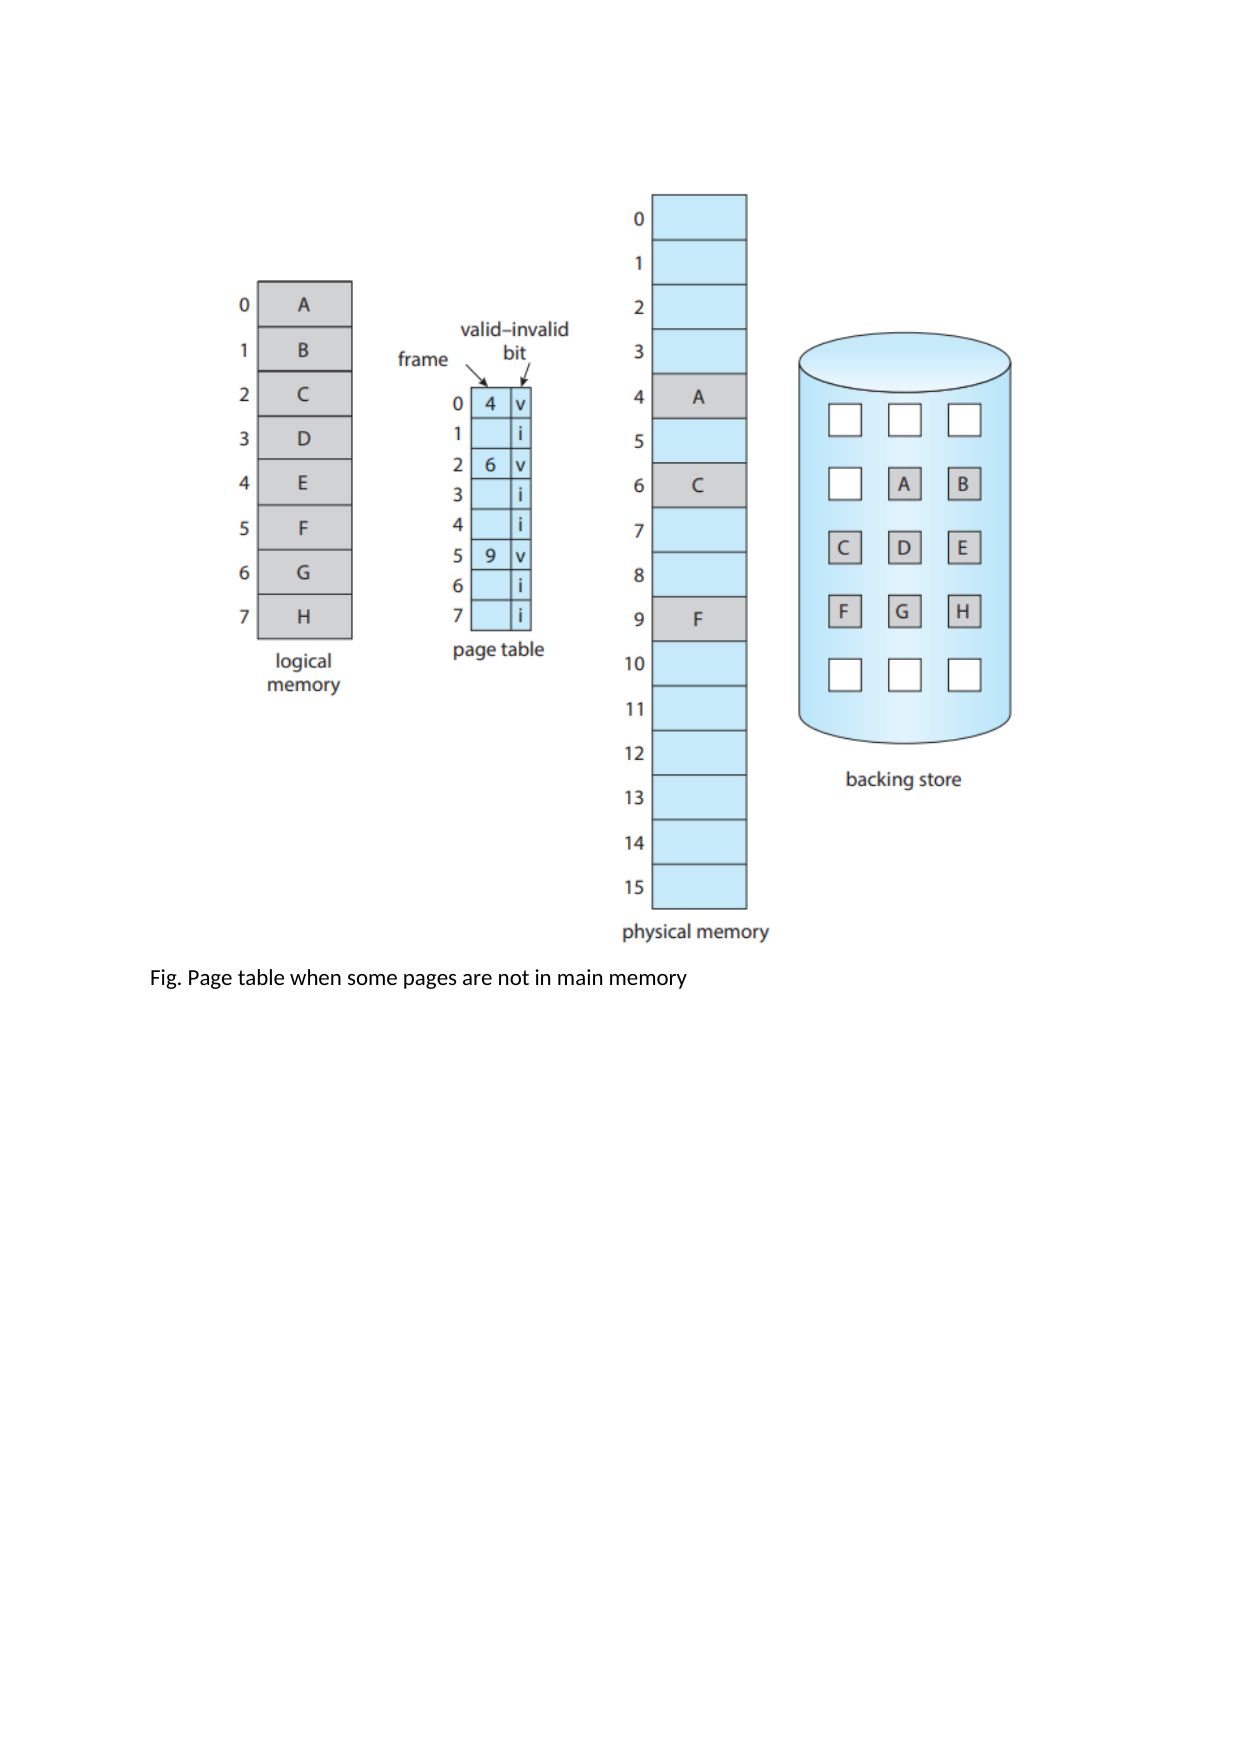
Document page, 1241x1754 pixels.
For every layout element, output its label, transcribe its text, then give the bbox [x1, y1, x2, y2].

picture [150, 150, 1091, 963]
text Fig. Page table when some pages are not in main memory [150, 963, 1090, 991]
